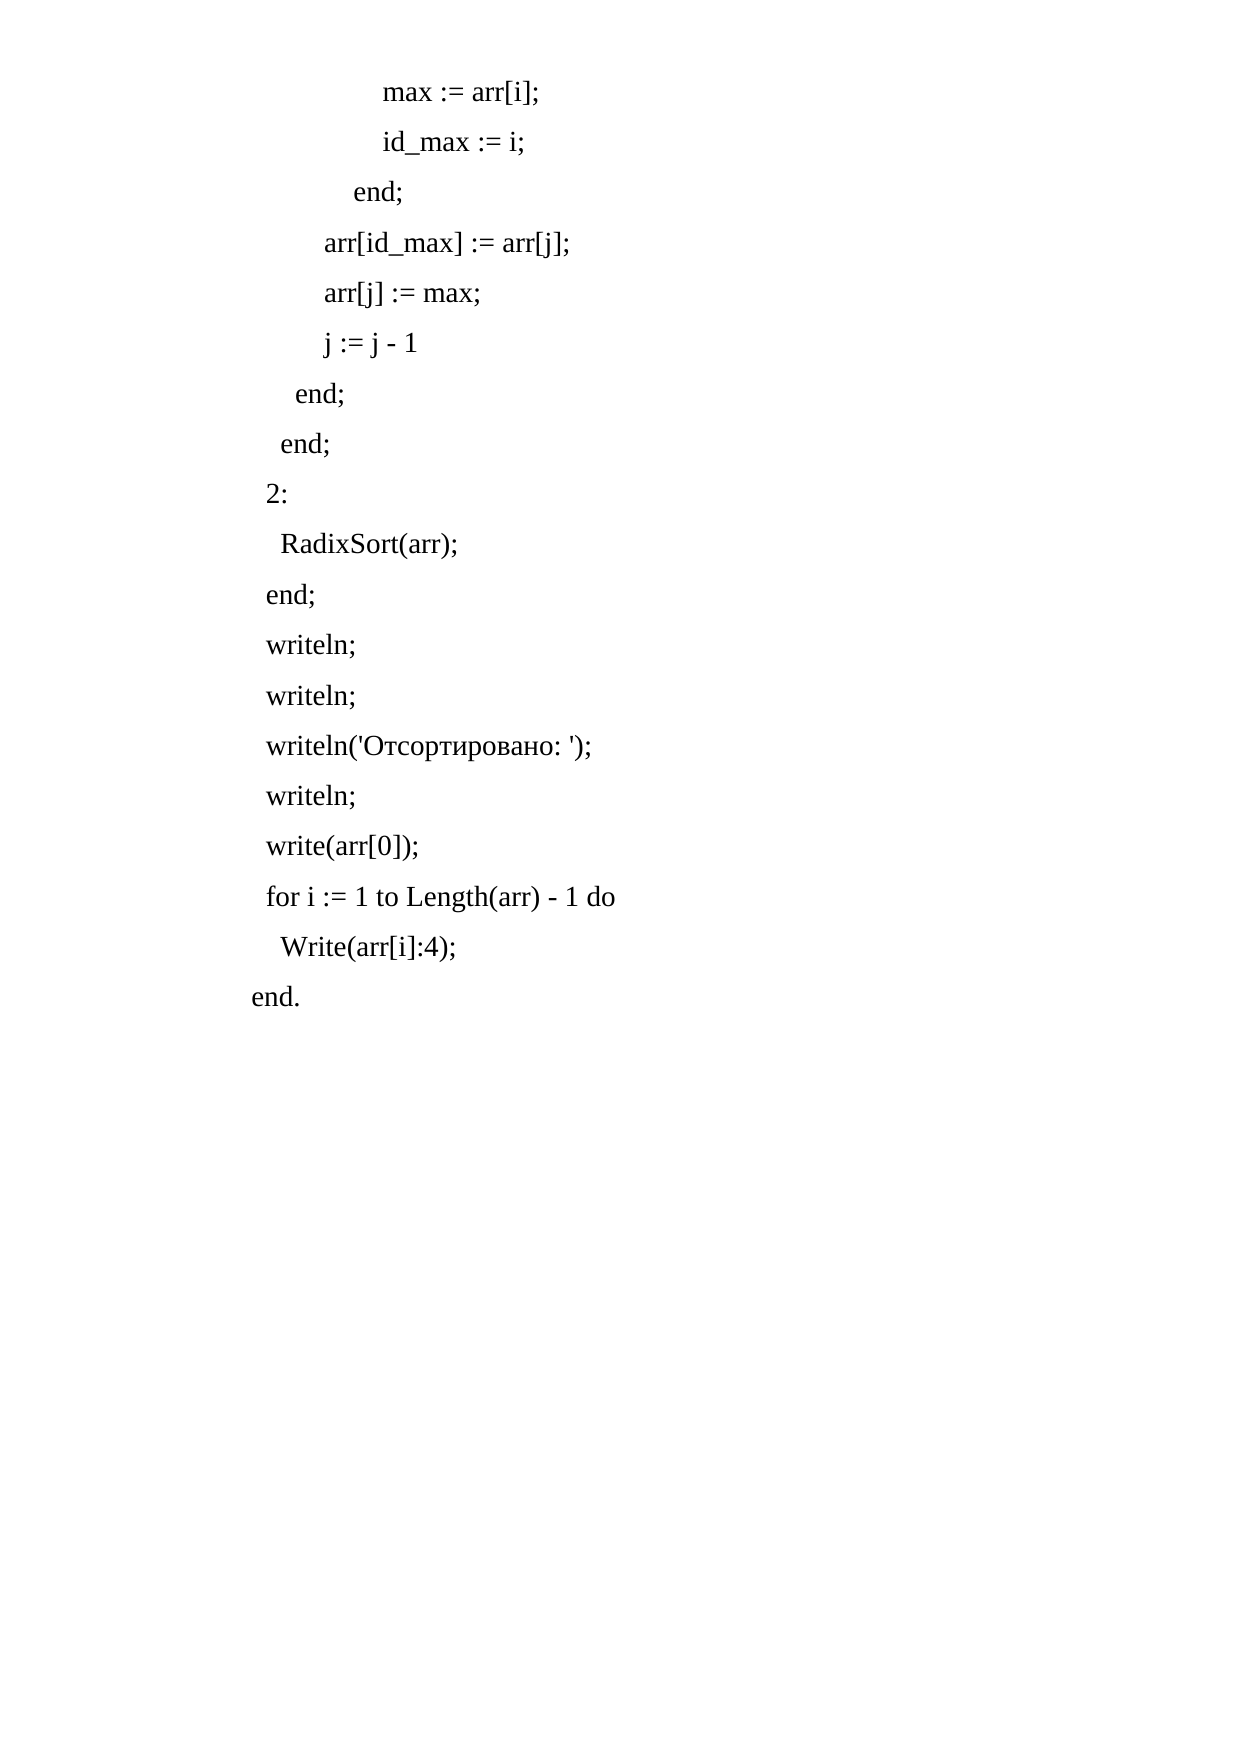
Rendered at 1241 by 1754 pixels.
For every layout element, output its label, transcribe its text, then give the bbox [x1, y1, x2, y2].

text 2: [177, 476, 1152, 510]
text writeln; [177, 778, 1152, 812]
text arr[id_max] := arr[j]; [177, 225, 1152, 258]
text write(arr[0]); [177, 828, 1152, 862]
text j := j - 1 [177, 325, 1152, 359]
text end. [177, 979, 1152, 1013]
text end; [177, 376, 1152, 409]
text end; [177, 577, 1152, 611]
text id_max := i; [177, 124, 1152, 158]
text writeln; [177, 627, 1152, 661]
text Write(arr[i]:4); [177, 929, 1152, 963]
text writeln('Отсортировано: '); [177, 728, 1152, 761]
text writeln; [177, 678, 1152, 711]
text end; [177, 174, 1152, 208]
text for i := 1 to Length(arr) - 1 do [177, 879, 1152, 912]
text max := arr[i]; [177, 74, 1152, 107]
text RadixSort(arr); [177, 527, 1152, 560]
text arr[j] := max; [177, 275, 1152, 309]
text end; [177, 426, 1152, 459]
